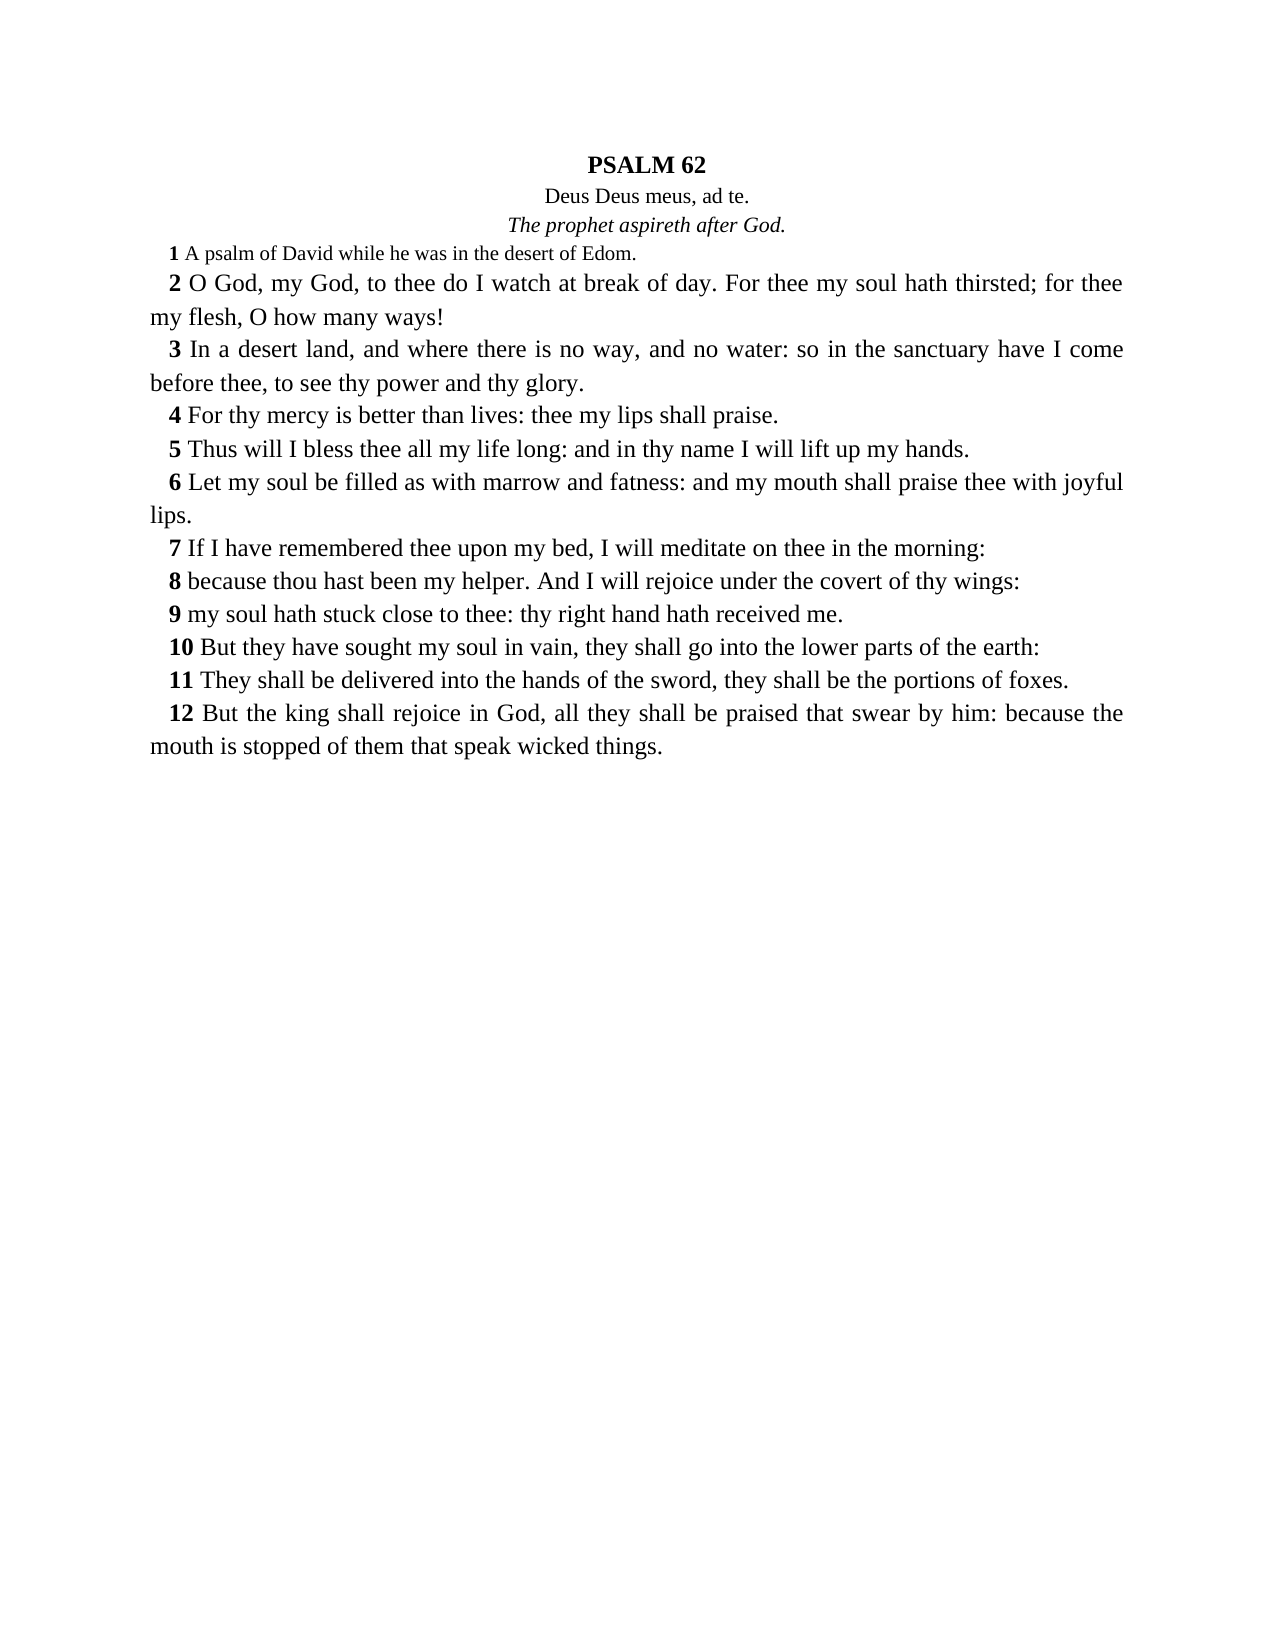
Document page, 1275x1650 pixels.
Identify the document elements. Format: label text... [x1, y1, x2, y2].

text 5 Thus will I bless thee all my life long: and in thy name I will lift up my hands. [150, 434, 1125, 462]
text 2 O God, my God, to thee do I watch at break of day. For thee my soul hath thirsted; for thee my flesh, O how many ways! [150, 268, 1125, 330]
text 12 But the king shall rejoice in God, all they shall be praised that swear by him: because the mouth is stopped of them that speak wicked things. [150, 698, 1125, 759]
text 8 because thou hast been my helper. And I will rejoice under the covert of thy wings: [150, 566, 1125, 594]
text 1 A psalm of David while he was in the desert of Edom. [150, 241, 1125, 265]
text 6 Let my soul be filled as with marrow and fatness: and my mouth shall praise thee with joyful lips. [150, 467, 1125, 528]
text 11 They shall be delivered into the hands of the sword, they shall be the portions of foxes. [150, 665, 1125, 693]
text 3 In a desert land, and where there is no way, and no water: so in the sanctuary have I come before thee, to see thy power and thy glory. [150, 334, 1125, 396]
text 7 If I have remembered thee upon my bed, I will meditate on thee in the morning: [150, 533, 1125, 561]
text Deus Deus meus, ad te. [150, 183, 1125, 208]
text 4 For thy mercy is better than lives: thee my lips shall praise. [150, 401, 1125, 429]
text 10 But they have sought my soul in vain, they shall go into the lower parts of the earth: [150, 632, 1125, 661]
text The prophet aspireth after God. [150, 212, 1125, 237]
text PSALM 62 [150, 150, 1125, 179]
text 9 my soul hath stuck close to thee: thy right hand hath received me. [150, 599, 1125, 627]
